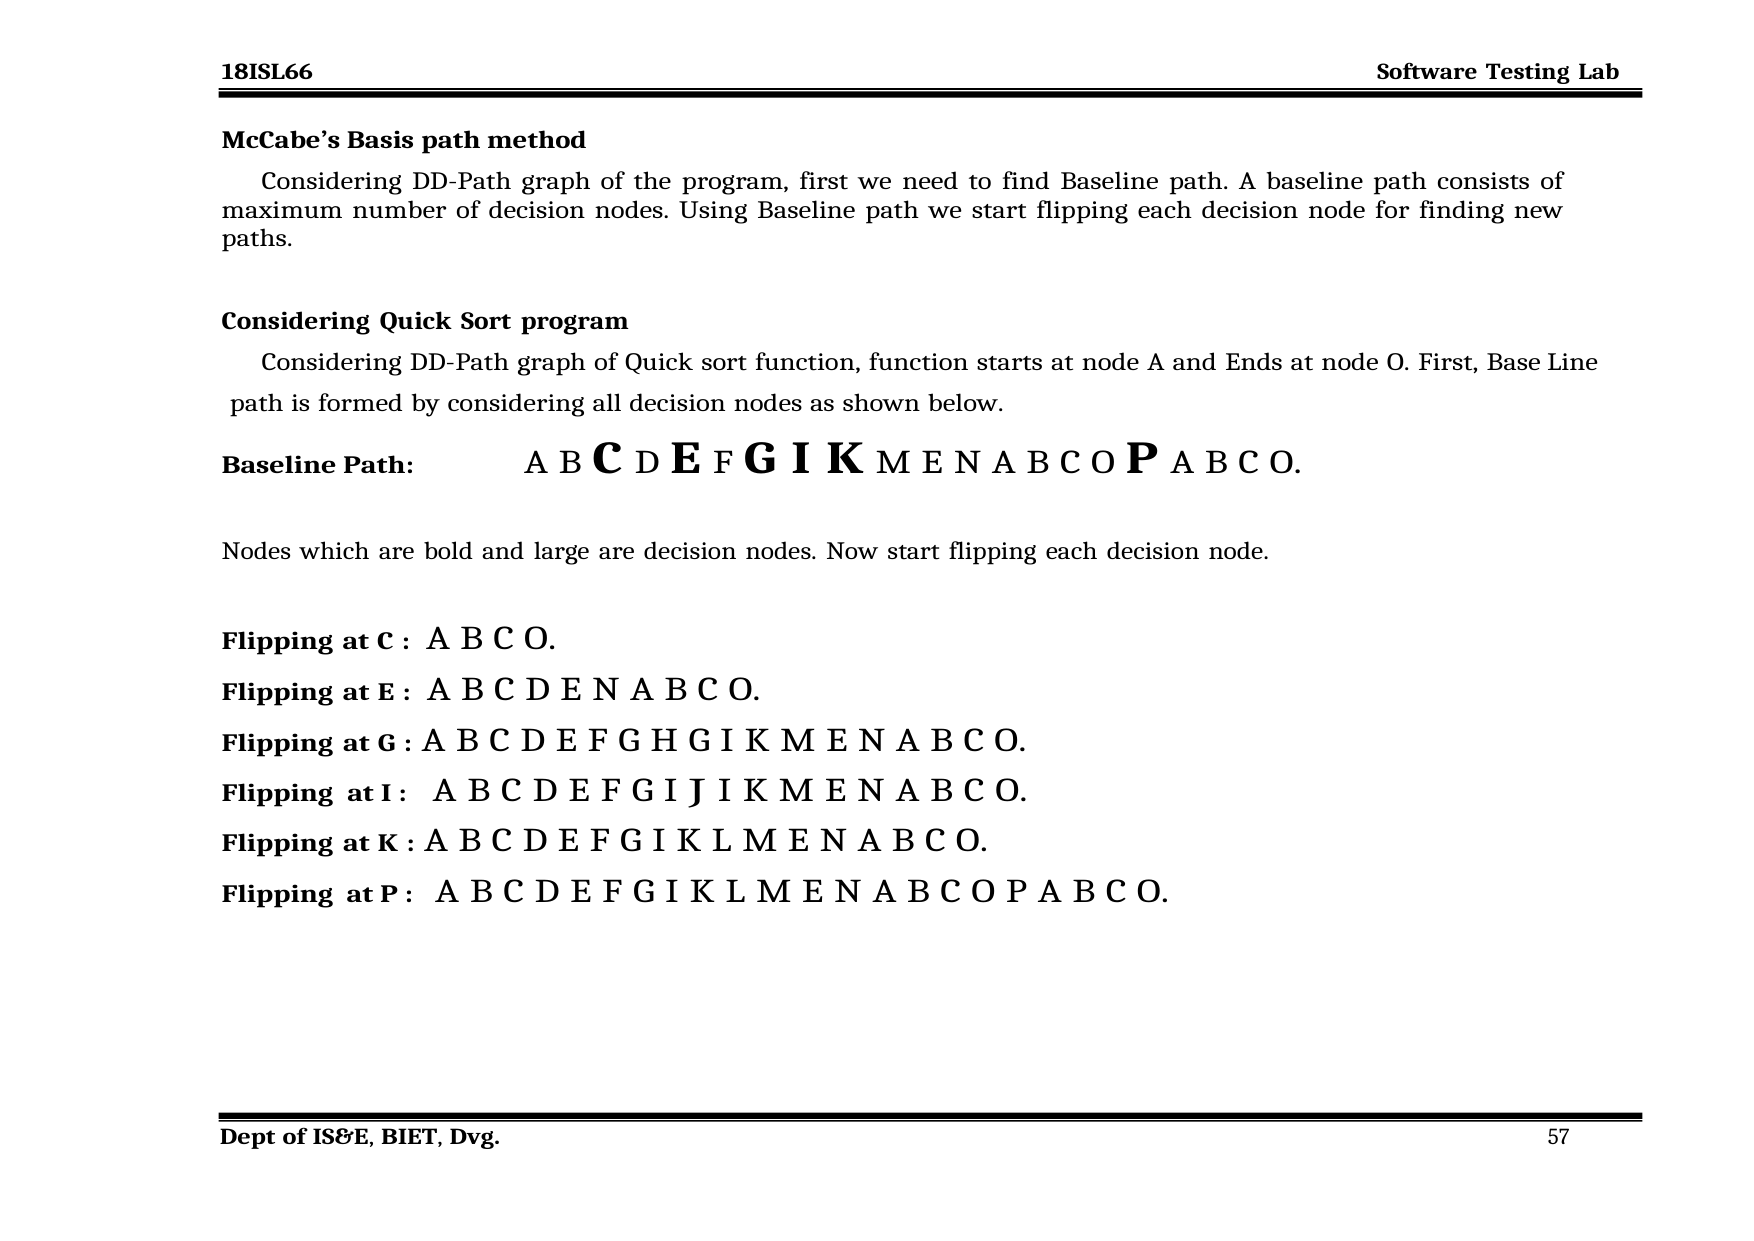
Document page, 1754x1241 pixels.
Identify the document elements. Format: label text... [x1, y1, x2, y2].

text Baseline Path: A B C D E F G I K M E N A B C O P A B C O. [221, 430, 1662, 484]
subtitle Considering Quick Sort program [221, 307, 1662, 336]
text Nodes which are bold and large are decision nodes. Now start flipping each decision node. [221, 537, 1662, 566]
text Flipping at C : A B C O. [221, 620, 1662, 658]
subtitle McCabe’s Basis path method [221, 126, 1662, 154]
text Flipping at E : A B C D E N A B C O. [221, 671, 1662, 709]
text Considering DD-Path graph of Quick sort function, function starts at node A and Ends at node O. First, Base Line path is formed by considering all decision nodes as shown below. [229, 348, 1624, 418]
text Flipping at P : A B C D E F G I K L M E N A B C O P A B C O. [221, 872, 1662, 911]
text Flipping at G : A B C D E F G H G I K M E N A B C O. Flipping at I : A B C D E F G I J I K M E N A B C O. Flipping at K : A B C D E F G I K L M E N A B C O. [221, 721, 1063, 860]
text Considering DD-Path graph of the program, first we need to find Baseline path. A baseline path consists of maximum number of decision nodes. Using Baseline path we start flipping each decision node for finding new paths. [221, 167, 1566, 253]
